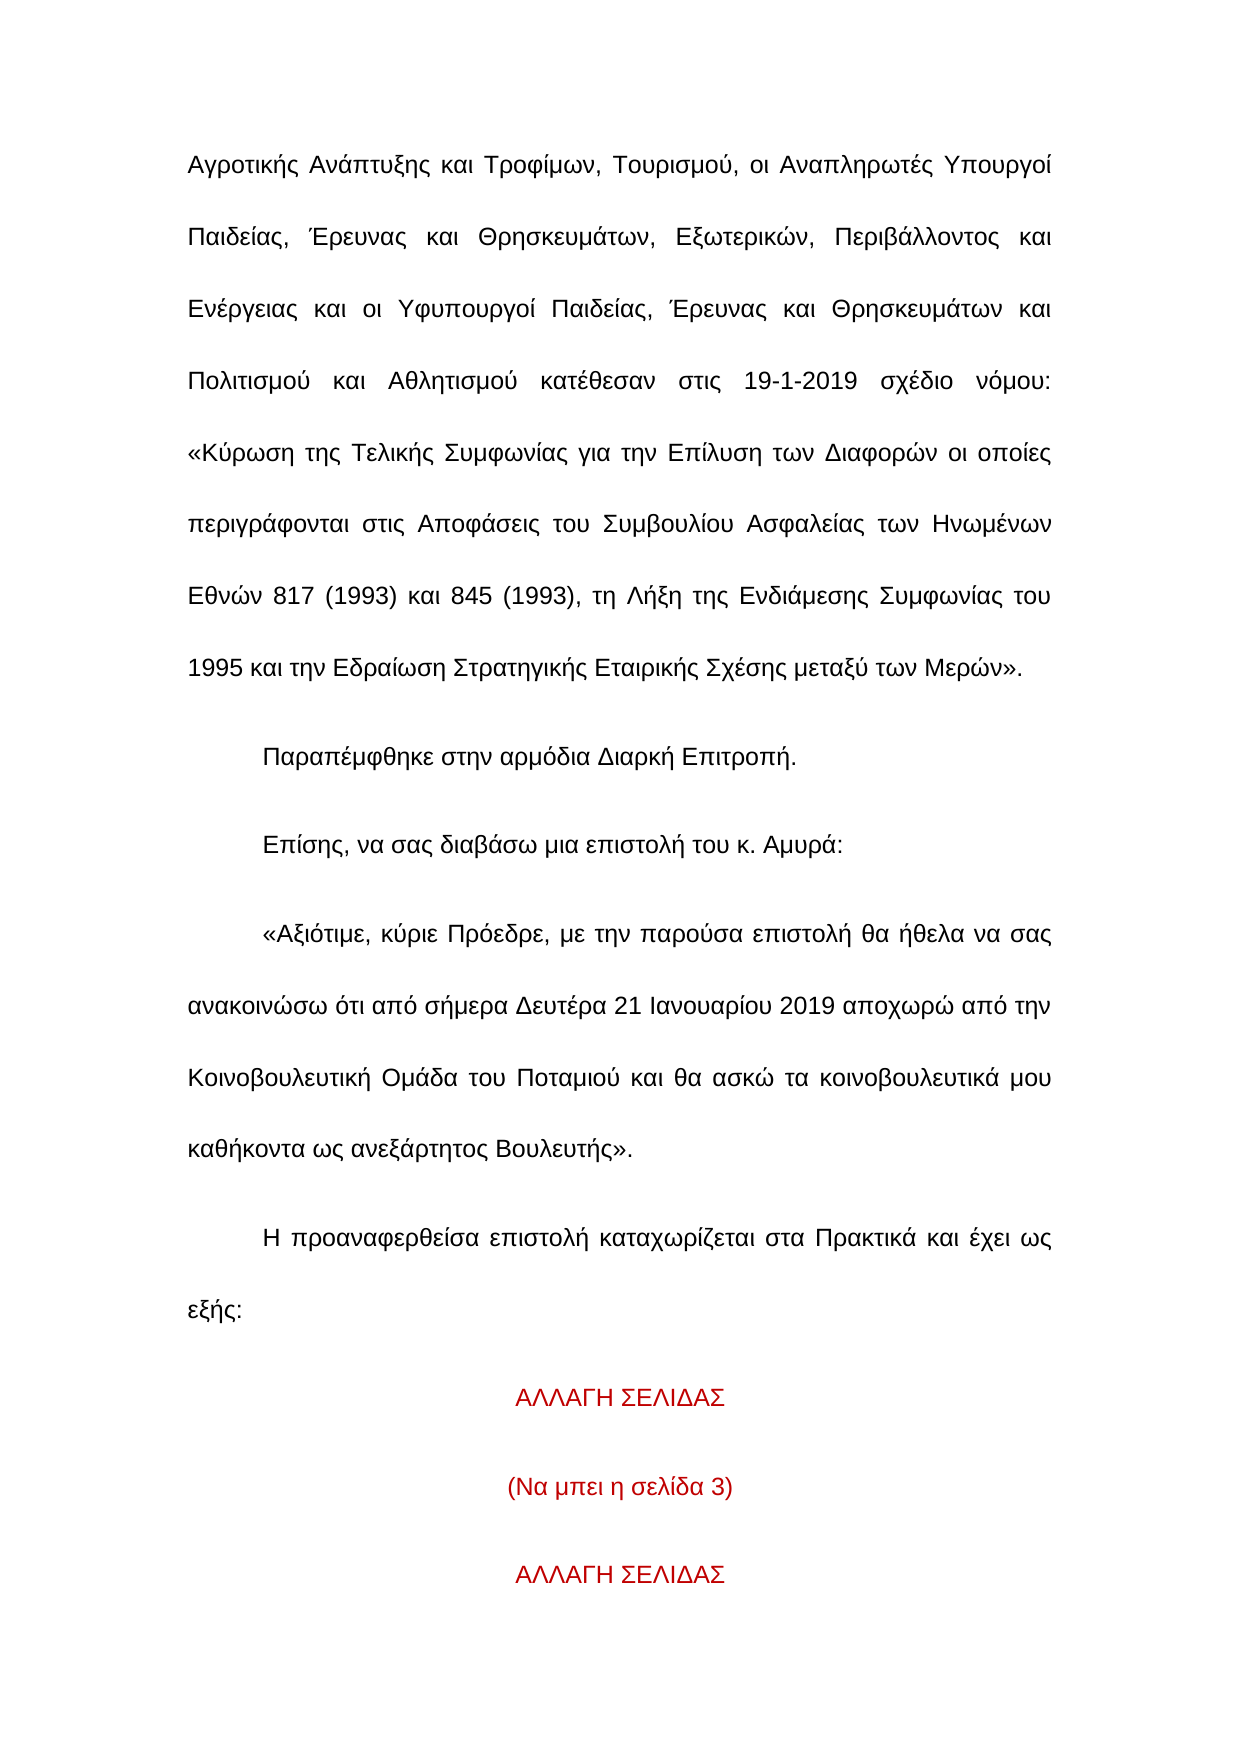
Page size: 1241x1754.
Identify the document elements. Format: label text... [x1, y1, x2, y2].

text Η προαναφερθείσα επιστολή καταχωρίζεται στα Πρακτικά και έχει ως εξής: [187, 1223, 1053, 1323]
text (Να μπει η σελίδα 3) [187, 1472, 1053, 1501]
text «Αξιότιμε, κύριε Πρόεδρε, με την παρούσα επιστολή θα ήθελα να σας ανακοινώσω ότι από σήμερα Δευτέρα 21 Ιανουαρίου 2019 αποχωρώ από την Κοινοβουλευτική Ομάδα του Ποταμιού και θα ασκώ τα κοινοβουλευτικά μου καθήκοντα ως ανεξάρτητος Βουλευτής». [187, 919, 1053, 1163]
text Επίσης, να σας διαβάσω μια επιστολή του κ. Αμυρά: [187, 830, 1053, 859]
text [187, 150, 1053, 682]
text ΑΛΛΑΓΗ ΣΕΛΙΔΑΣ [187, 1383, 1053, 1412]
text Παραπέμφθηκε στην αρμόδια Διαρκή Επιτροπή. [187, 742, 1053, 770]
text ΑΛΛΑΓΗ ΣΕΛΙΔΑΣ [187, 1560, 1053, 1589]
